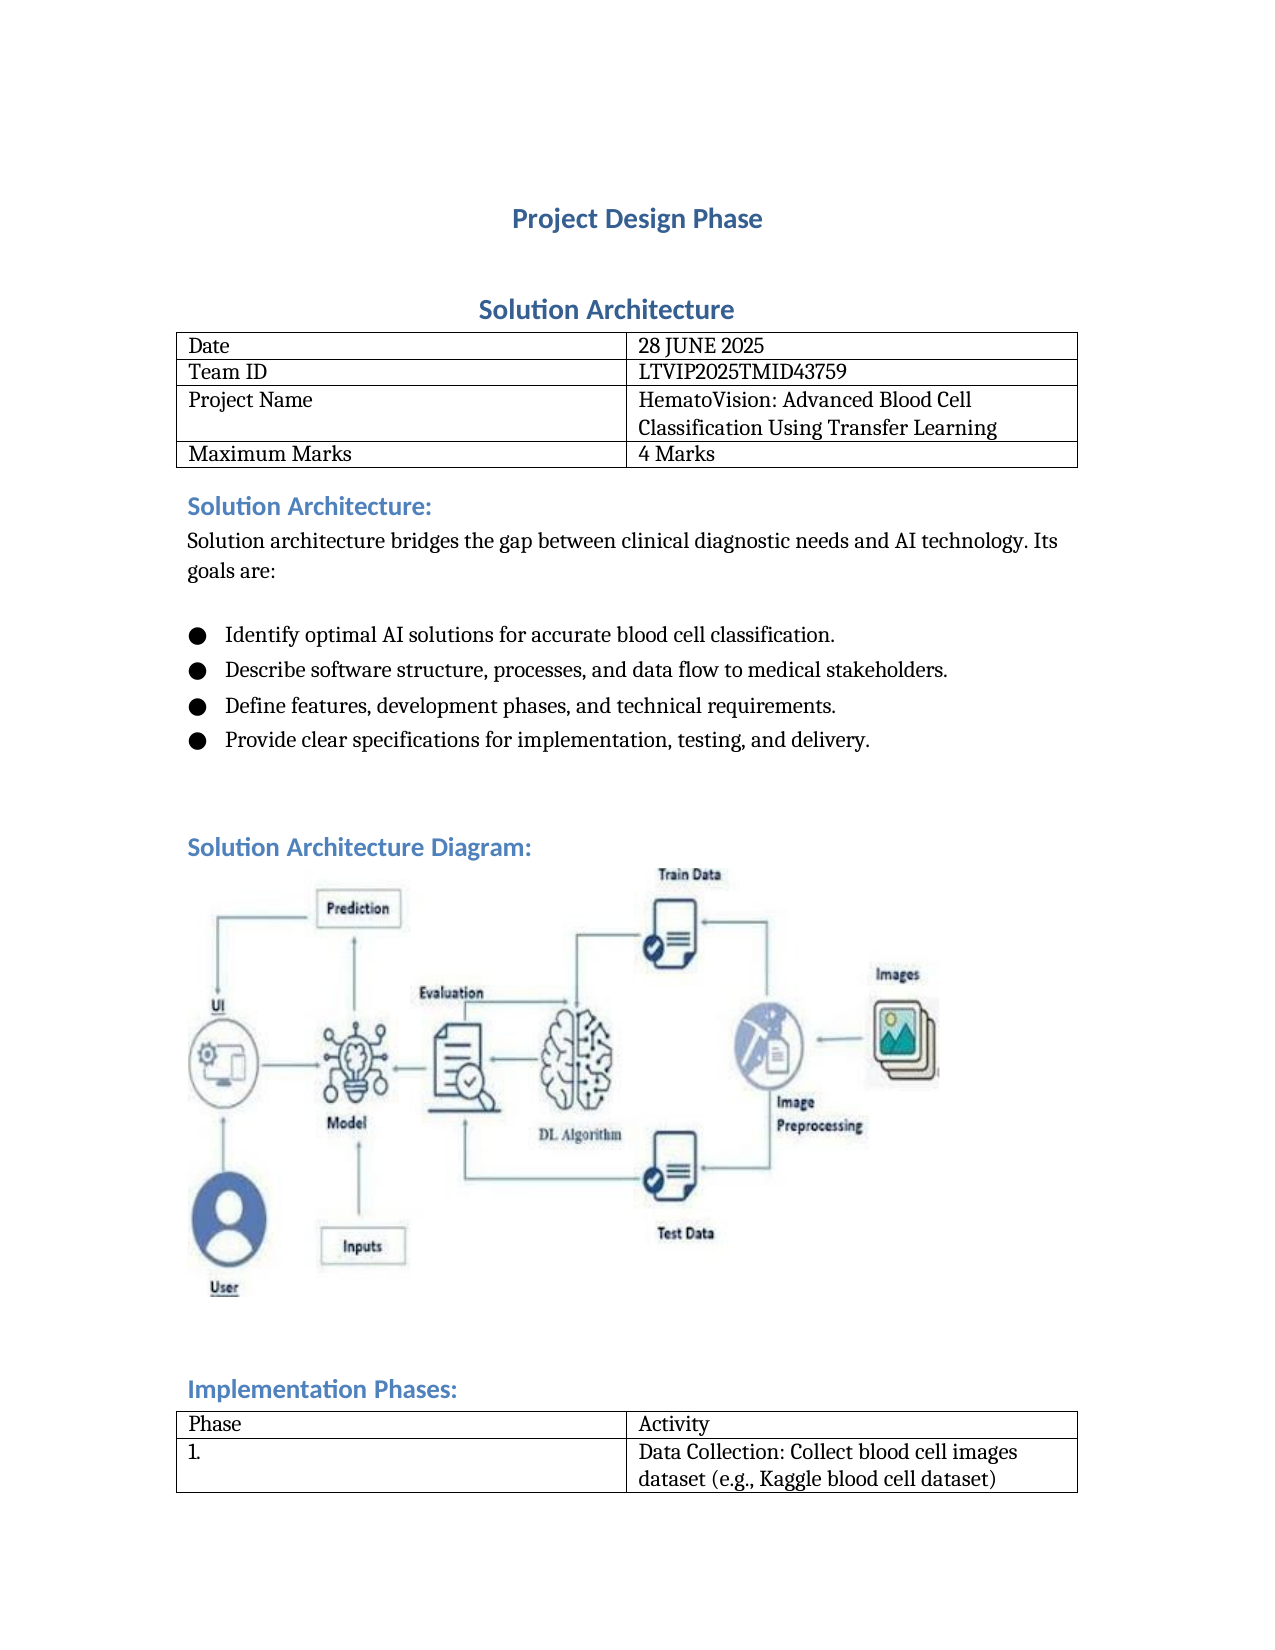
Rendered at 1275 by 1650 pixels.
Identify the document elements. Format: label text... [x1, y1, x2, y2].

list Describe software structure, processes, and data flow to medical stakeholders. [187, 653, 1087, 684]
table_cell HematoVision: Advanced Blood Cell Classification Using Transfer Learning [627, 386, 1077, 441]
text Implementation Phases: [187, 1372, 1087, 1406]
list Provide clear specifications for implementation, testing, and delivery. [187, 723, 1087, 754]
text Solution architecture bridges the gap between clinical diagnostic needs and AI technology. Its goals are: [187, 528, 1085, 584]
table_header Phase [177, 1412, 626, 1438]
text Solution Architecture Diagram: [187, 830, 1087, 863]
table_cell 4 Marks [627, 442, 1077, 467]
title Solution Architecture [188, 291, 1026, 326]
picture [187, 868, 940, 1297]
table_cell Team ID [177, 360, 626, 385]
table_header 28 JUNE 2025 [627, 333, 1077, 359]
title Project Design Phase [212, 200, 1064, 235]
table_cell LTVIP2025TMID43759 [627, 360, 1077, 385]
table_cell Maximum Marks [177, 442, 626, 467]
table_cell Project Name [177, 386, 626, 441]
table_cell 1. [177, 1439, 626, 1492]
text Solution Architecture: [187, 489, 1087, 522]
list Define features, development phases, and technical requirements. [187, 689, 1087, 720]
table_header Date [177, 333, 626, 359]
table_cell Data Collection: Collect blood cell images dataset (e.g., Kaggle blood cell dataset) [627, 1439, 1077, 1492]
table_header Activity [627, 1412, 1077, 1438]
list Identify optimal AI solutions for accurate blood cell classification. [187, 618, 1087, 649]
